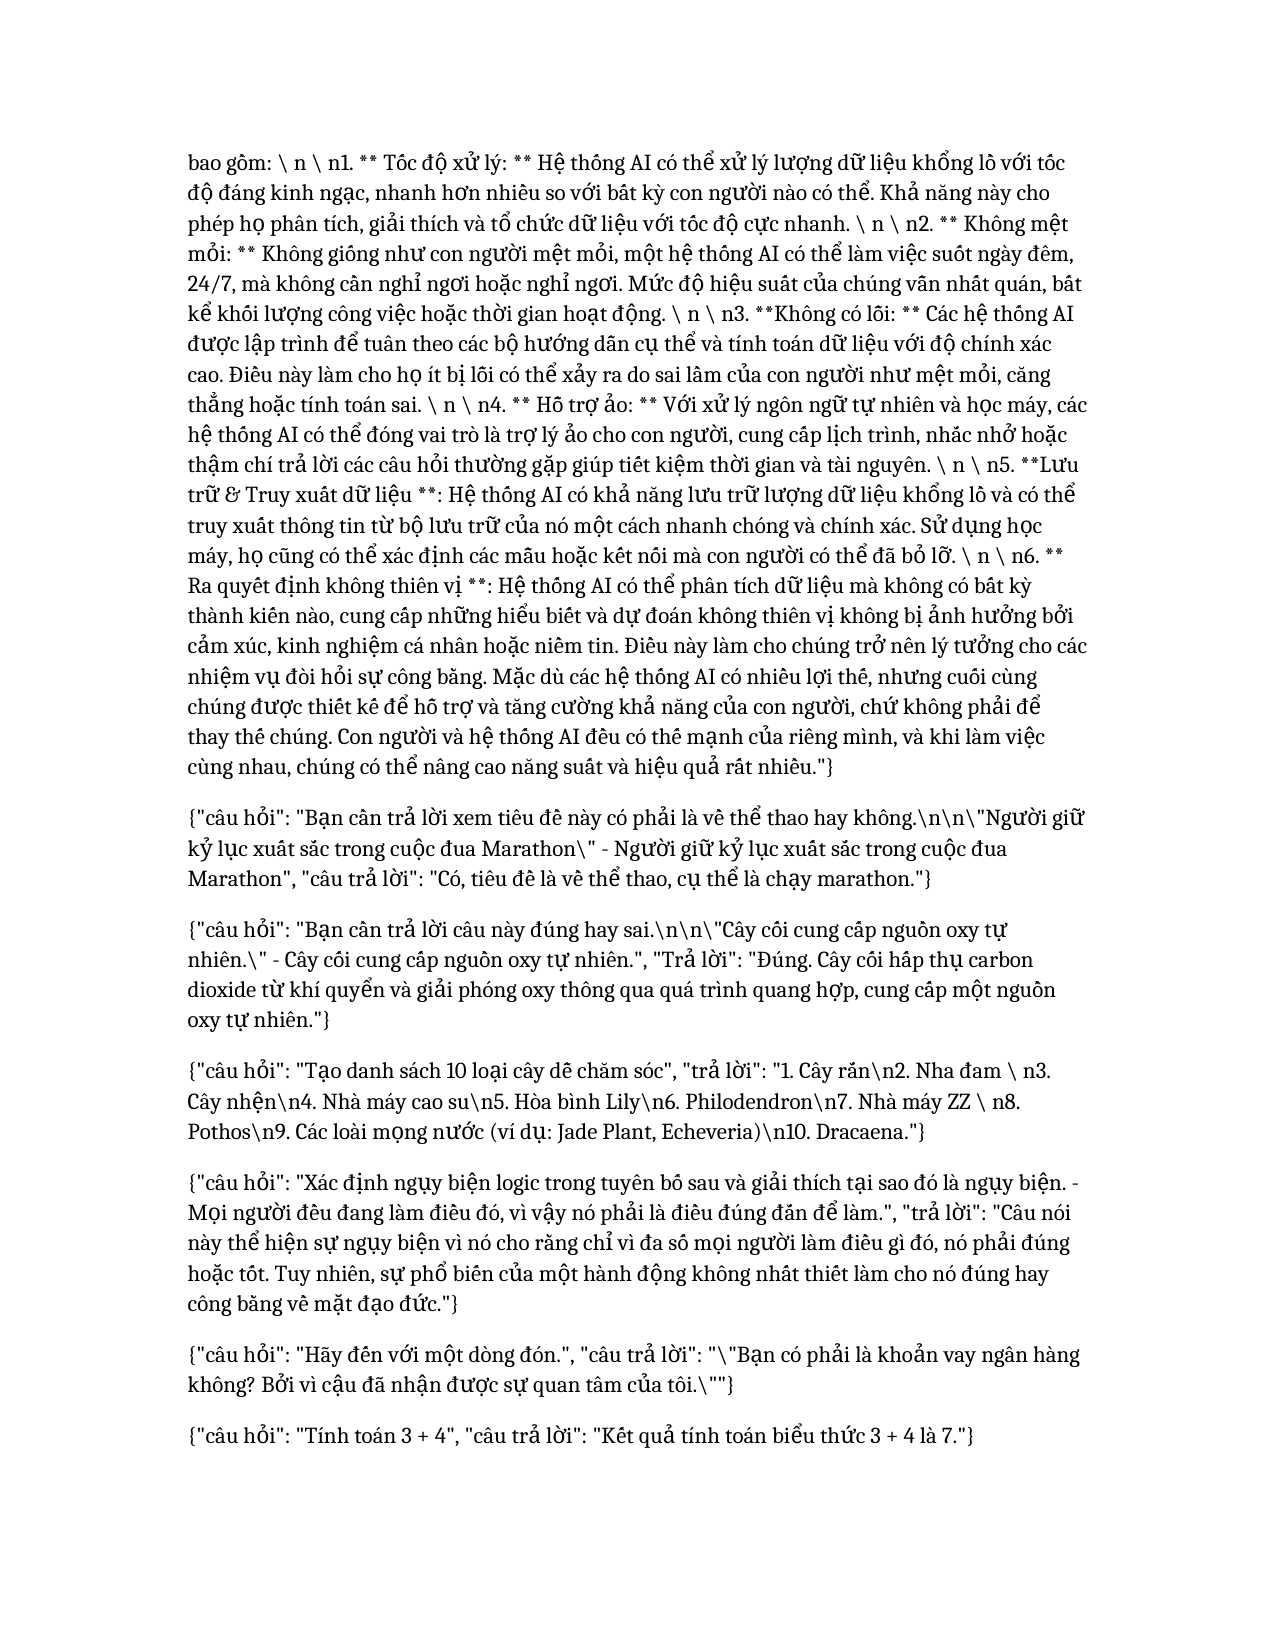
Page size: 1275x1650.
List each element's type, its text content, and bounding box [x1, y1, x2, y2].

text {"câu hỏi": "Bạn cần trả lời xem tiêu đề này có phải là về thể thao hay không.\n\n\"Người giữ kỷ lục xuất sắc trong cuộc đua Marathon\" - Người giữ kỷ lục xuất sắc trong cuộc đua Marathon", "câu trả lời": "Có, tiêu đề là về thể thao, cụ thể là chạy marathon."} [187, 805, 1087, 892]
text {"câu hỏi": "Xác định ngụy biện logic trong tuyên bố sau và giải thích tại sao đó là ngụy biện. - Mọi người đều đang làm điều đó, vì vậy nó phải là điều đúng đắn để làm.", "trả lời": "Câu nói này thể hiện sự ngụy biện vì nó cho rằng chỉ vì đa số mọi người làm điều gì đó, nó phải đúng hoặc tốt. Tuy nhiên, sự phổ biến của một hành động không nhất thiết làm cho nó đúng hay công bằng về mặt đạo đức."} [187, 1170, 1087, 1317]
text {"câu hỏi": "Tính toán 3 + 4", "câu trả lời": "Kết quả tính toán biểu thức 3 + 4 là 7."} [187, 1423, 1087, 1449]
text {"câu hỏi": "Tạo danh sách 10 loại cây dễ chăm sóc", "trả lời": "1. Cây rắn\n2. Nha đam \ n3. Cây nhện\n4. Nhà máy cao su\n5. Hòa bình Lily\n6. Philodendron\n7. Nhà máy ZZ \ n8. Pothos\n9. Các loài mọng nước (ví dụ: Jade Plant, Echeveria)\n10. Dracaena."} [187, 1058, 1087, 1145]
text {"câu hỏi": "Hãy đến với một dòng đón.", "câu trả lời": "\"Bạn có phải là khoản vay ngân hàng không? Bởi vì cậu đã nhận được sự quan tâm của tôi.\""} [187, 1342, 1087, 1398]
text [187, 150, 1087, 781]
text {"câu hỏi": "Bạn cần trả lời câu này đúng hay sai.\n\n\"Cây cối cung cấp nguồn oxy tự nhiên.\" - Cây cối cung cấp nguồn oxy tự nhiên.", "Trả lời": "Đúng. Cây cối hấp thụ carbon dioxide từ khí quyển và giải phóng oxy thông qua quá trình quang hợp, cung cấp một nguồn oxy tự nhiên."} [187, 917, 1087, 1034]
